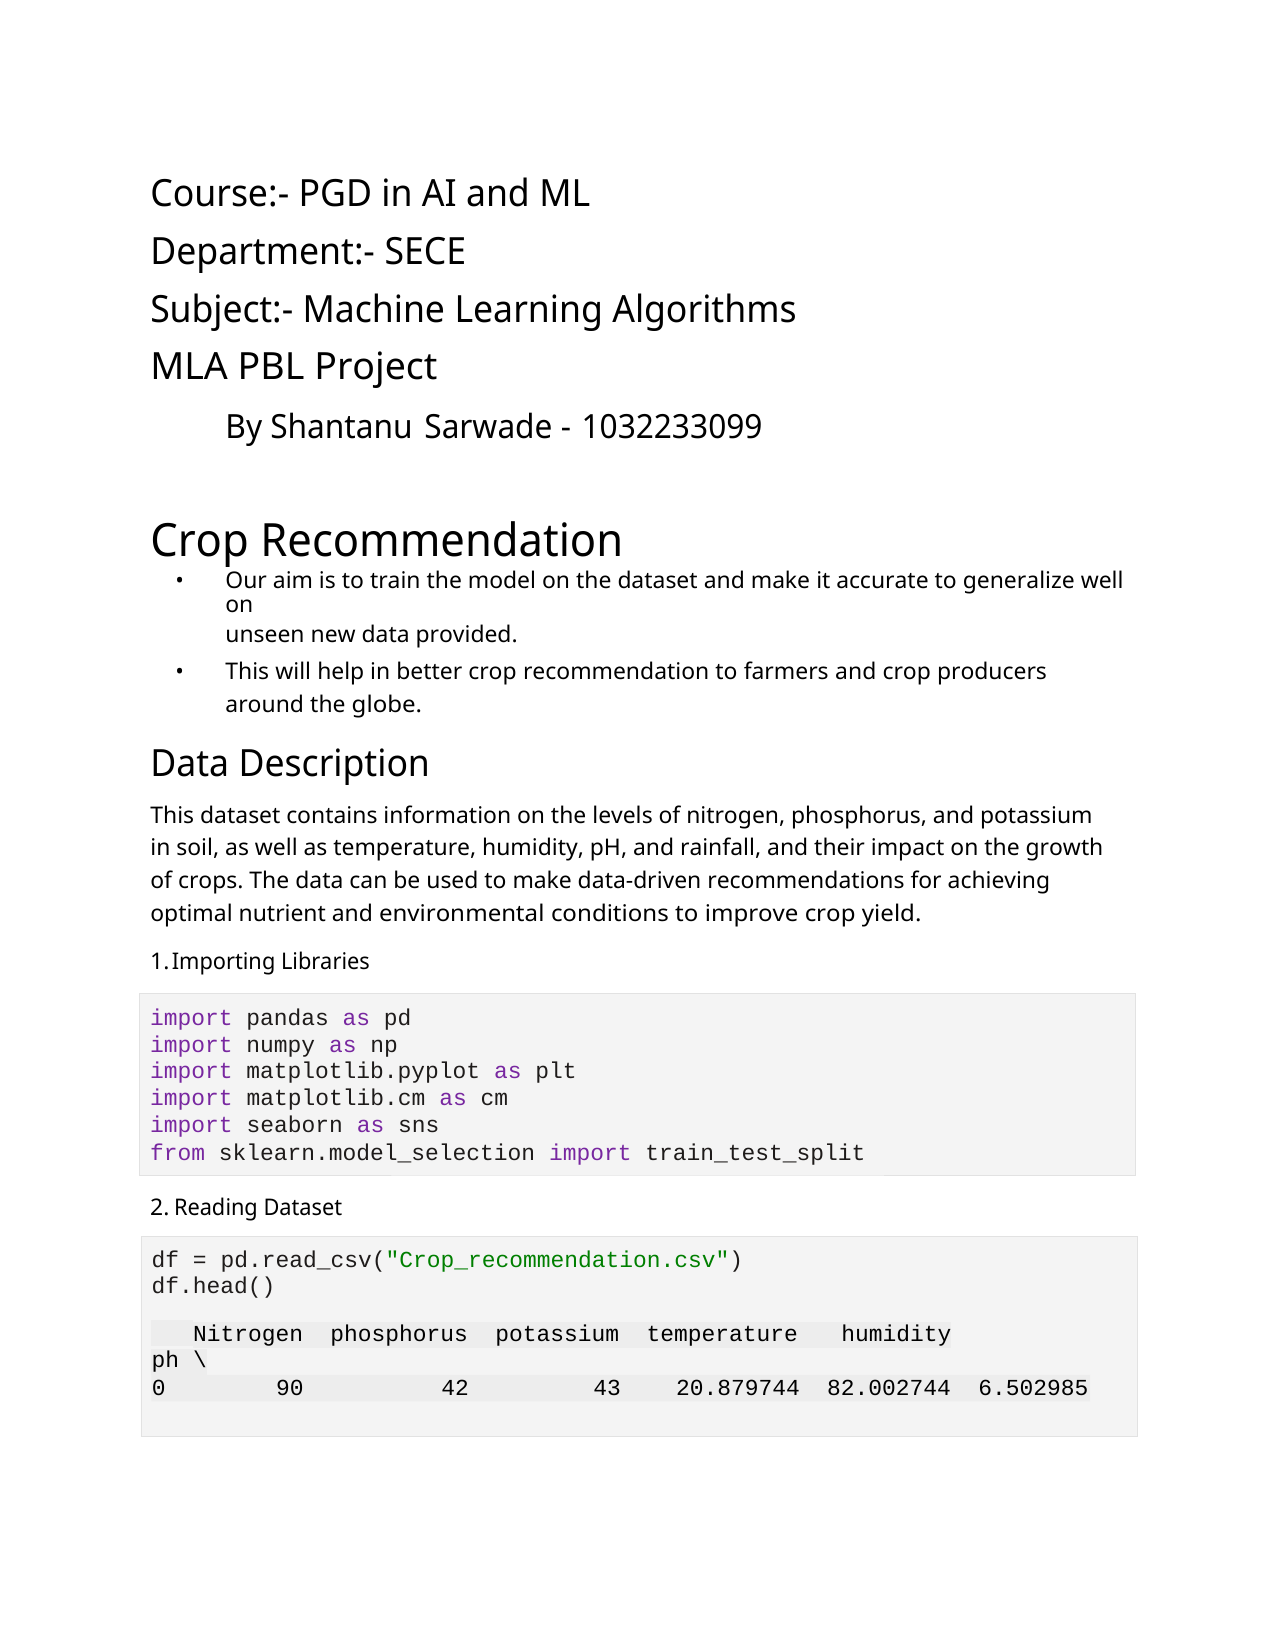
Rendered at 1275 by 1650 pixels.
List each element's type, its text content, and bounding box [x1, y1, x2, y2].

text unseen new data provided. [225, 618, 1154, 650]
list By Shantanu Sarwade - 1032233099 [225, 403, 1154, 448]
list This will help in better crop recommendation to farmers and crop producers around the globe. [175, 655, 1107, 719]
text Data Description [150, 736, 1154, 787]
text This dataset contains information on the levels of nitrogen, phosphorus, and potassium in soil, as well as temperature, humidity, pH, and rainfall, and their impact on the growth of crops. The data can be used to make data-driven recommendations for achieving optimal nutrient and environmental conditions to improve crop yield. [150, 798, 1111, 928]
text Subject:- Machine Learning Algorithms MLA PBL Project [150, 282, 816, 391]
subtitle Crop Recommendation [150, 502, 1154, 570]
list Reading Dataset [150, 991, 1154, 1222]
text Course:- PGD in AI and ML Department:- SECE [150, 167, 597, 275]
list Our aim is to train the model on the dataset and make it accurate to generalize well on [175, 570, 1154, 617]
list Importing Libraries [150, 944, 1154, 976]
